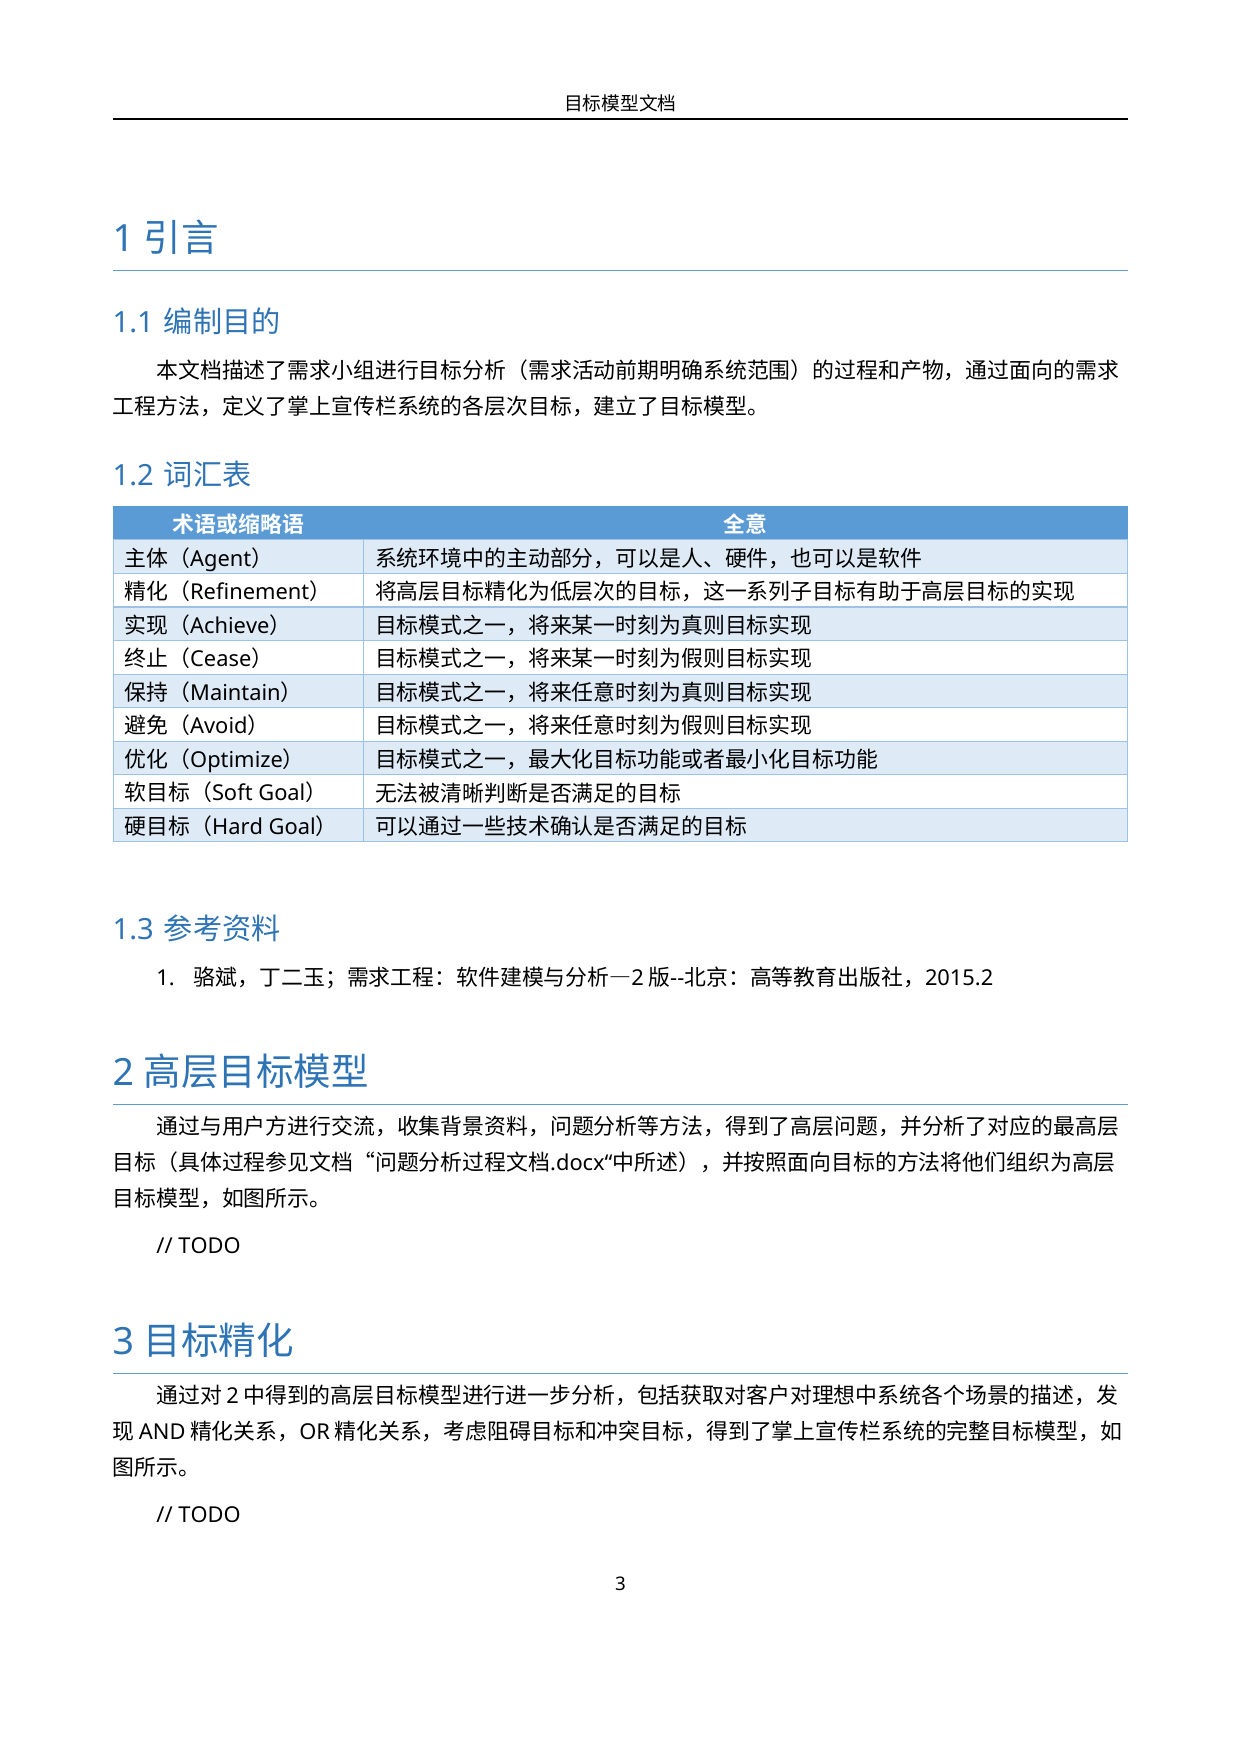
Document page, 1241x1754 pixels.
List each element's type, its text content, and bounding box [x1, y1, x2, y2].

subtitle 参考资料 [112, 894, 1128, 959]
table_cell 软目标（Soft Goal） [114, 775, 363, 808]
table_cell 避免（Avoid） [114, 708, 363, 741]
table_cell 目标模式之一，将来某一时刻为真则目标实现 [364, 608, 1127, 640]
table_cell 硬目标（Hard Goal） [114, 809, 363, 841]
table_header 全意 [364, 507, 1127, 539]
table_cell 将高层目标精化为低层次的目标，这一系列子目标有助于高层目标的实现 [364, 574, 1127, 606]
table_cell 保持（Maintain） [114, 675, 363, 707]
table_cell 精化（Refinement） [114, 574, 363, 606]
table_header 术语或缩略语 [114, 507, 363, 539]
table_cell 目标模式之一，将来任意时刻为假则目标实现 [364, 708, 1127, 741]
list 骆斌，丁二玉；需求工程：软件建模与分析—2版--北京：高等教育出版社，2015.2 [156, 959, 1128, 992]
text // TODO [112, 1228, 1128, 1261]
table_cell 实现（Achieve） [114, 608, 363, 640]
table_cell 终止（Cease） [114, 641, 363, 673]
text 通过与用户方进行交流，收集背景资料，问题分析等方法，得到了高层问题，并分析了对应的最高层目标（具体过程参见文档“问题分析过程文档.docx“中所述），并按照面向目标的方法将他们组织为高层目标模型，如图所示。 [112, 1109, 1128, 1213]
table_cell 主体（Agent） [114, 540, 363, 573]
table_cell 目标模式之一，将来某一时刻为假则目标实现 [364, 641, 1127, 673]
subtitle 编制目的 [112, 288, 1128, 353]
table_cell 可以通过一些技术确认是否满足的目标 [364, 809, 1127, 841]
subtitle 3 目标精化 [112, 1306, 1128, 1374]
table_cell 优化（Optimize） [114, 742, 363, 774]
subtitle 词汇表 [112, 441, 1128, 506]
list 通过对2中得到的高层目标模型进行进一步分析，包括获取对客户对理想中系统各个场景的描述，发现AND精化关系，OR精化关系，考虑阻碍目标和冲突目标，得到了掌上宣传栏系统的完整目标模型，如图所示。 [112, 1378, 1128, 1482]
text 本文档描述了需求小组进行目标分析（需求活动前期明确系统范围）的过程和产物，通过面向的需求工程方法，定义了掌上宣传栏系统的各层次目标，建立了目标模型。 [112, 353, 1128, 421]
table_cell 系统环境中的主动部分，可以是人、硬件，也可以是软件 [364, 540, 1127, 573]
table_cell 目标模式之一，最大化目标功能或者最小化目标功能 [364, 742, 1127, 774]
subtitle 1 引言 [112, 203, 1128, 271]
table_cell 目标模式之一，将来任意时刻为真则目标实现 [364, 675, 1127, 707]
table_cell 无法被清晰判断是否满足的目标 [364, 775, 1127, 808]
subtitle 2 高层目标模型 [112, 1037, 1128, 1105]
list // TODO [112, 1497, 1128, 1530]
